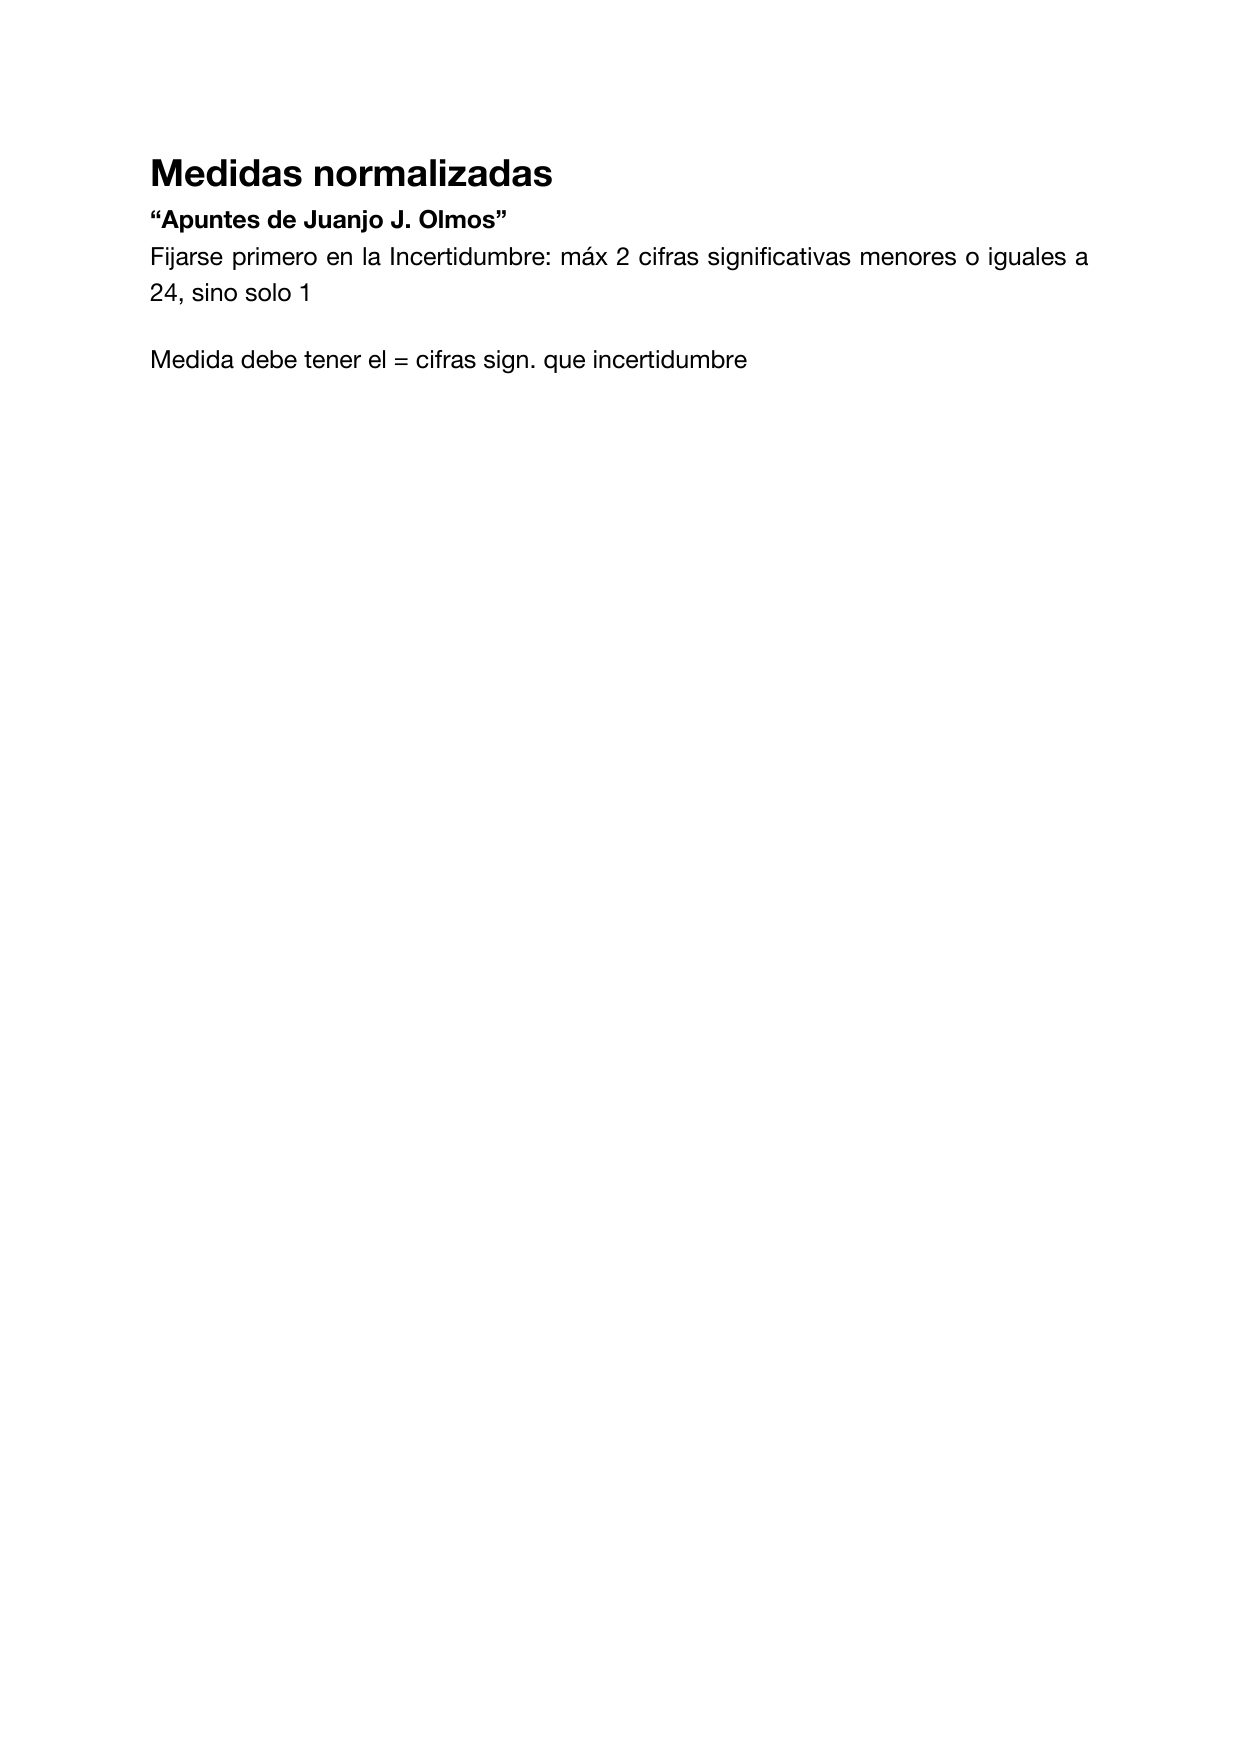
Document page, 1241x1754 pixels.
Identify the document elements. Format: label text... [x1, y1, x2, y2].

text Medidas normalizadas [150, 150, 1090, 197]
text Medida debe tener el = cifras sign. que incertidumbre [150, 344, 1090, 411]
text “Apuntes de Juanjo J. Olmos” [150, 204, 1090, 236]
text Fijarse primero en la Incertidumbre: máx 2 cifras significativas menores o iguales a 24, sino solo 1 [150, 241, 1090, 308]
